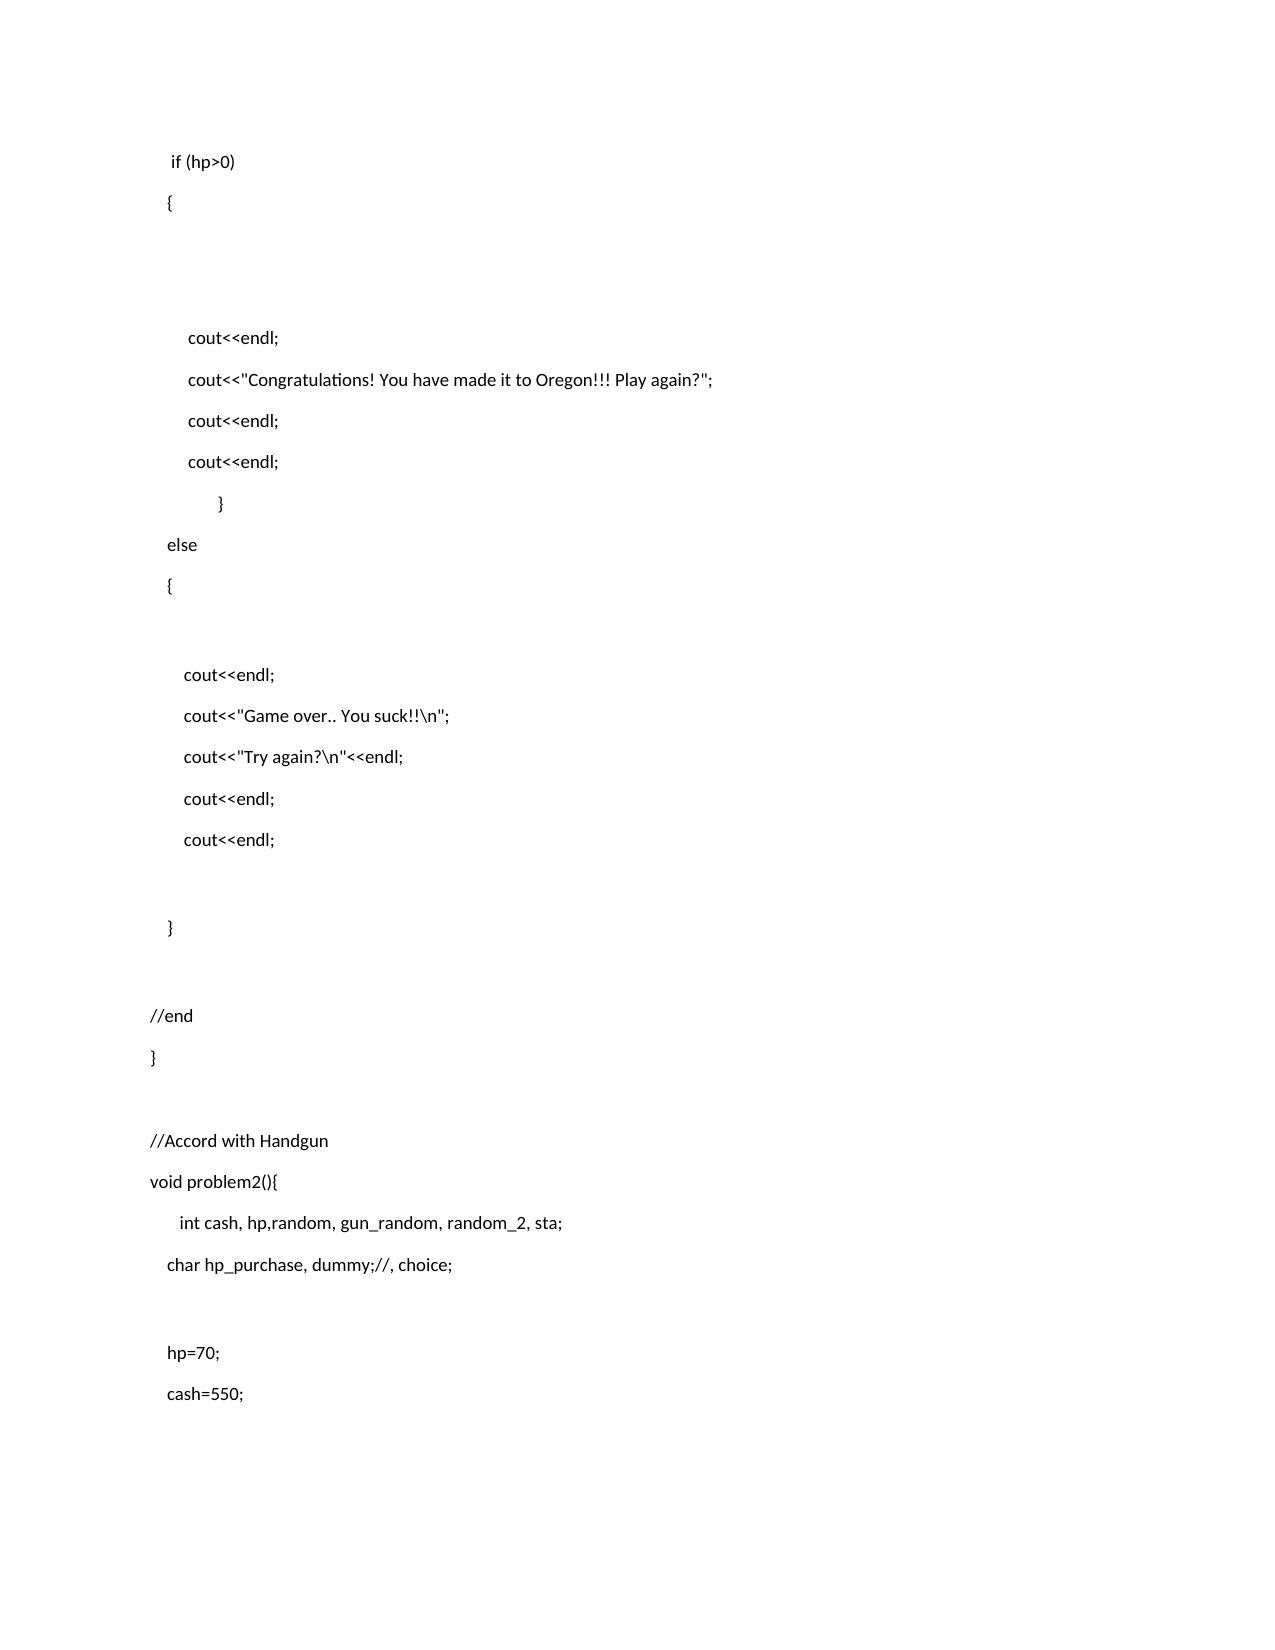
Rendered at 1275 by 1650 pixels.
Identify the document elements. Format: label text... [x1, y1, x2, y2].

text cout<<endl; [150, 787, 1125, 810]
text } [150, 916, 1125, 939]
text cash=550; [150, 1382, 1125, 1405]
text char hp_purchase, dummy;//, choice; [150, 1253, 1125, 1276]
text cout<<endl; [150, 409, 1125, 432]
text } [150, 492, 1125, 515]
text cout<<endl; [150, 326, 1125, 349]
text cout<<"Try again?\n"<<endl; [150, 746, 1125, 768]
text cout<<"Game over.. You suck!!\n"; [150, 704, 1125, 727]
text } [150, 1046, 1125, 1069]
text hp=70; [150, 1341, 1125, 1364]
text cout<<"Congratulations! You have made it to Oregon!!! Play again?"; [150, 368, 1125, 391]
text cout<<endl; [150, 451, 1125, 473]
text else [150, 533, 1125, 556]
text //Accord with Handgun [150, 1129, 1125, 1152]
text { [150, 191, 1125, 214]
text void problem2(){ [150, 1170, 1125, 1193]
text { [150, 574, 1125, 597]
text if (hp>0) [150, 150, 1125, 173]
text cout<<endl; [150, 663, 1125, 686]
text cout<<endl; [150, 828, 1125, 851]
text //end [150, 1005, 1125, 1028]
text int cash, hp,random, gun_random, random_2, sta; [150, 1211, 1125, 1234]
